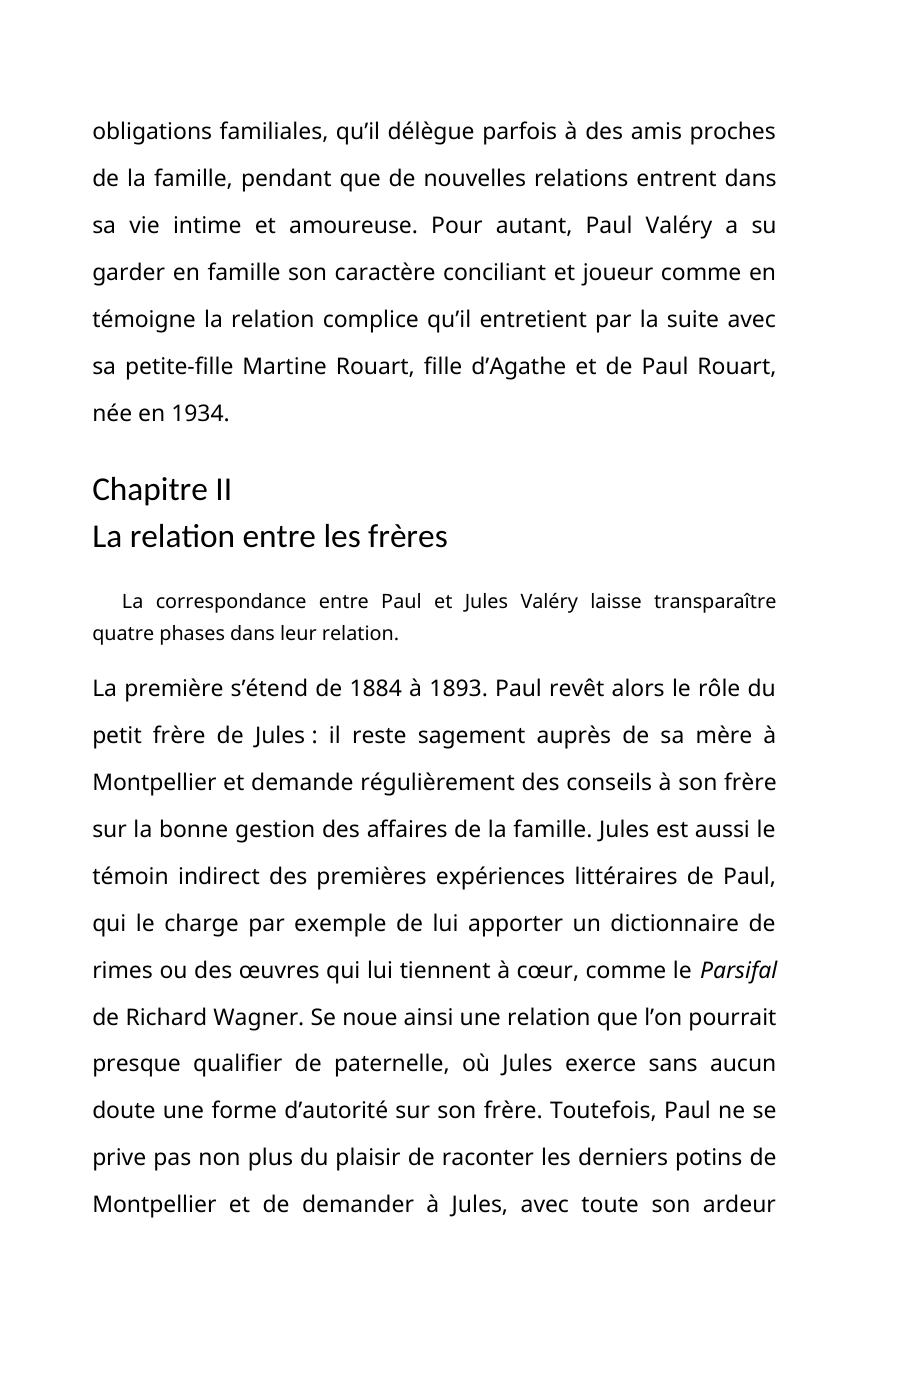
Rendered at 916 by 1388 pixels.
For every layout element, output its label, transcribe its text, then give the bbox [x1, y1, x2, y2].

subtitle Chapitre II La relation entre les frères [92, 468, 777, 556]
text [92, 672, 777, 1219]
text La correspondance entre Paul et Jules Valéry laisse transparaître quatre phases dans leur relation. [92, 587, 777, 646]
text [92, 115, 777, 428]
